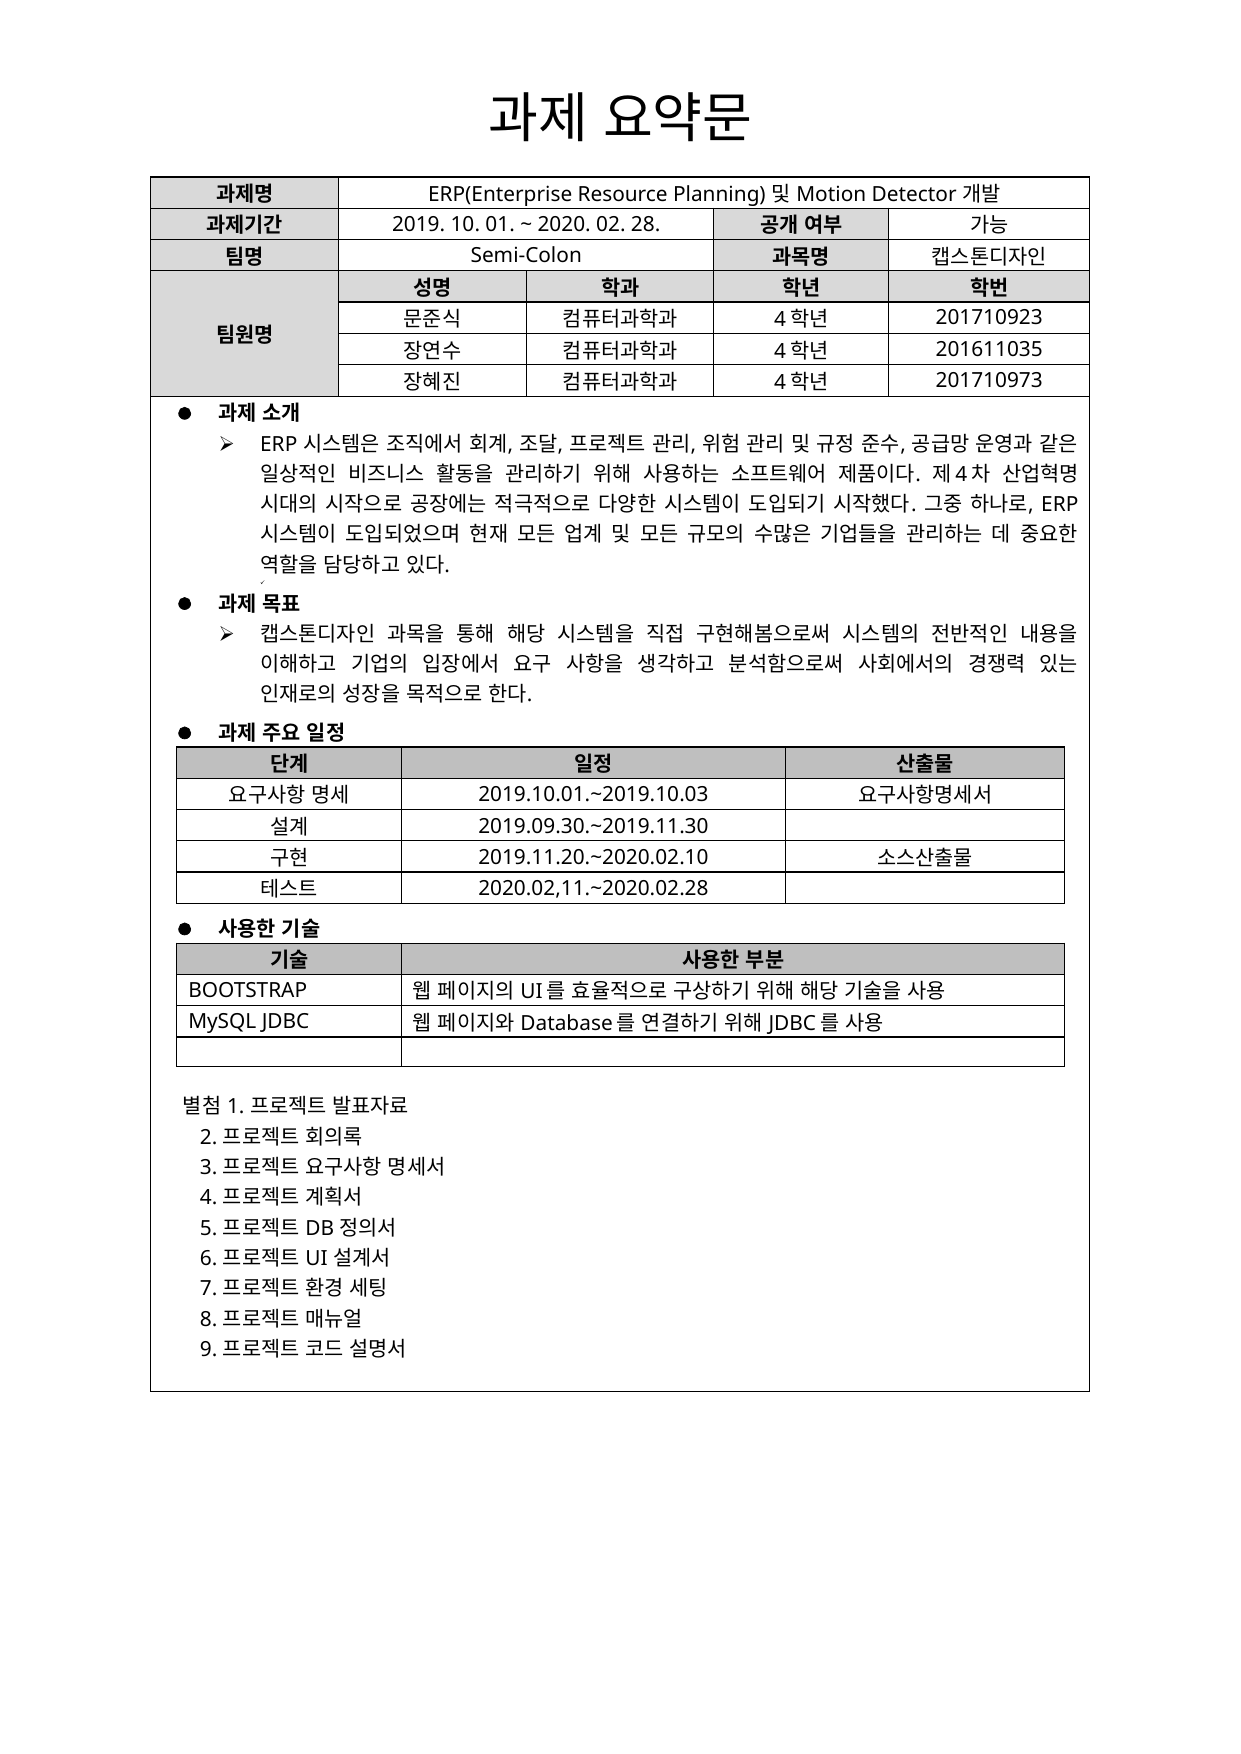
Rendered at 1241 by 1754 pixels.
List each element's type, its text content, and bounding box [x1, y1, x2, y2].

table_cell 팀원명 [151, 271, 338, 396]
table_header 과제명 [151, 178, 338, 208]
table_cell 과제 소개 ERP 시스템은 조직에서 회계, 조달, 프로젝트 관리, 위험 관리 및 규정 준수, 공급망 운영과 같은 일상적인 비즈니스 활동을 관리하기 위해 사용하는 소프트웨어 제품이다. 제4차 산업혁명 시대의 시작으로 공장에는 적극적으로 다양한 시스템이 도입되기 시작했다. 그중 하나로, ERP 시스템이 도입되었으며 현재 모든 업계 및 모든 규모의 수많은 기업들을 관리하는 데 중요한 역할을 담당하고 있다. 과제 목표 캡스톤디자인 과목을 통해 해당 시스템을 직접 구현해봄으로써 시스템의 전반적인 내용을 이해하고 기업의 입장에서 요구 사항을 생각하고 분석함으로써 사회에서의 경쟁력 있는 인재로의 성장을 목적으로 한다. 과제 주요 일정 사용한 기술 별첨 1. 프로젝트 발표자료 2. 프로젝트 회의록 3. 프로젝트 요구사항 명세서 4. 프로젝트 계획서 5. 프로젝트 DB 정의서 6. 프로젝트 UI 설계서 7. 프로젝트 환경 세팅 8. 프로젝트 매뉴얼 9. 프로젝트 코드 설명서 [151, 397, 1089, 1391]
table_cell 컴퓨터과학과 [527, 303, 713, 333]
table_cell 201710923 [889, 303, 1089, 333]
table_cell 4학년 [714, 365, 888, 396]
table_cell 성명 [339, 271, 526, 301]
table_cell 컴퓨터과학과 [527, 365, 713, 396]
table_cell 2019. 10. 01. ~ 2020. 02. 28. [339, 209, 713, 239]
table_header ERP(Enterprise Resource Planning) 및 Motion Detector 개발 [339, 178, 1089, 208]
text 과제 요약문 [75, 75, 1165, 153]
table_cell 과제기간 [151, 209, 338, 239]
table_cell 장혜진 [339, 365, 526, 396]
table_cell 4학년 [714, 303, 888, 333]
table_cell 팀명 [151, 240, 338, 270]
table_cell 캡스톤디자인 [889, 240, 1089, 270]
table_cell 학년 [714, 271, 888, 301]
table_cell 문준식 [339, 303, 526, 333]
table_cell 학과 [527, 271, 713, 301]
table_cell Semi-Colon [339, 240, 713, 270]
table_cell 가능 [889, 209, 1089, 239]
table_cell 201710973 [889, 365, 1089, 396]
table_cell 201611035 [889, 334, 1089, 364]
table_cell 4학년 [714, 334, 888, 364]
table_cell 공개 여부 [714, 209, 888, 239]
table_cell 컴퓨터과학과 [527, 334, 713, 364]
table_cell 과목명 [714, 240, 888, 270]
table_cell 학번 [889, 271, 1089, 301]
table_cell 장연수 [339, 334, 526, 364]
